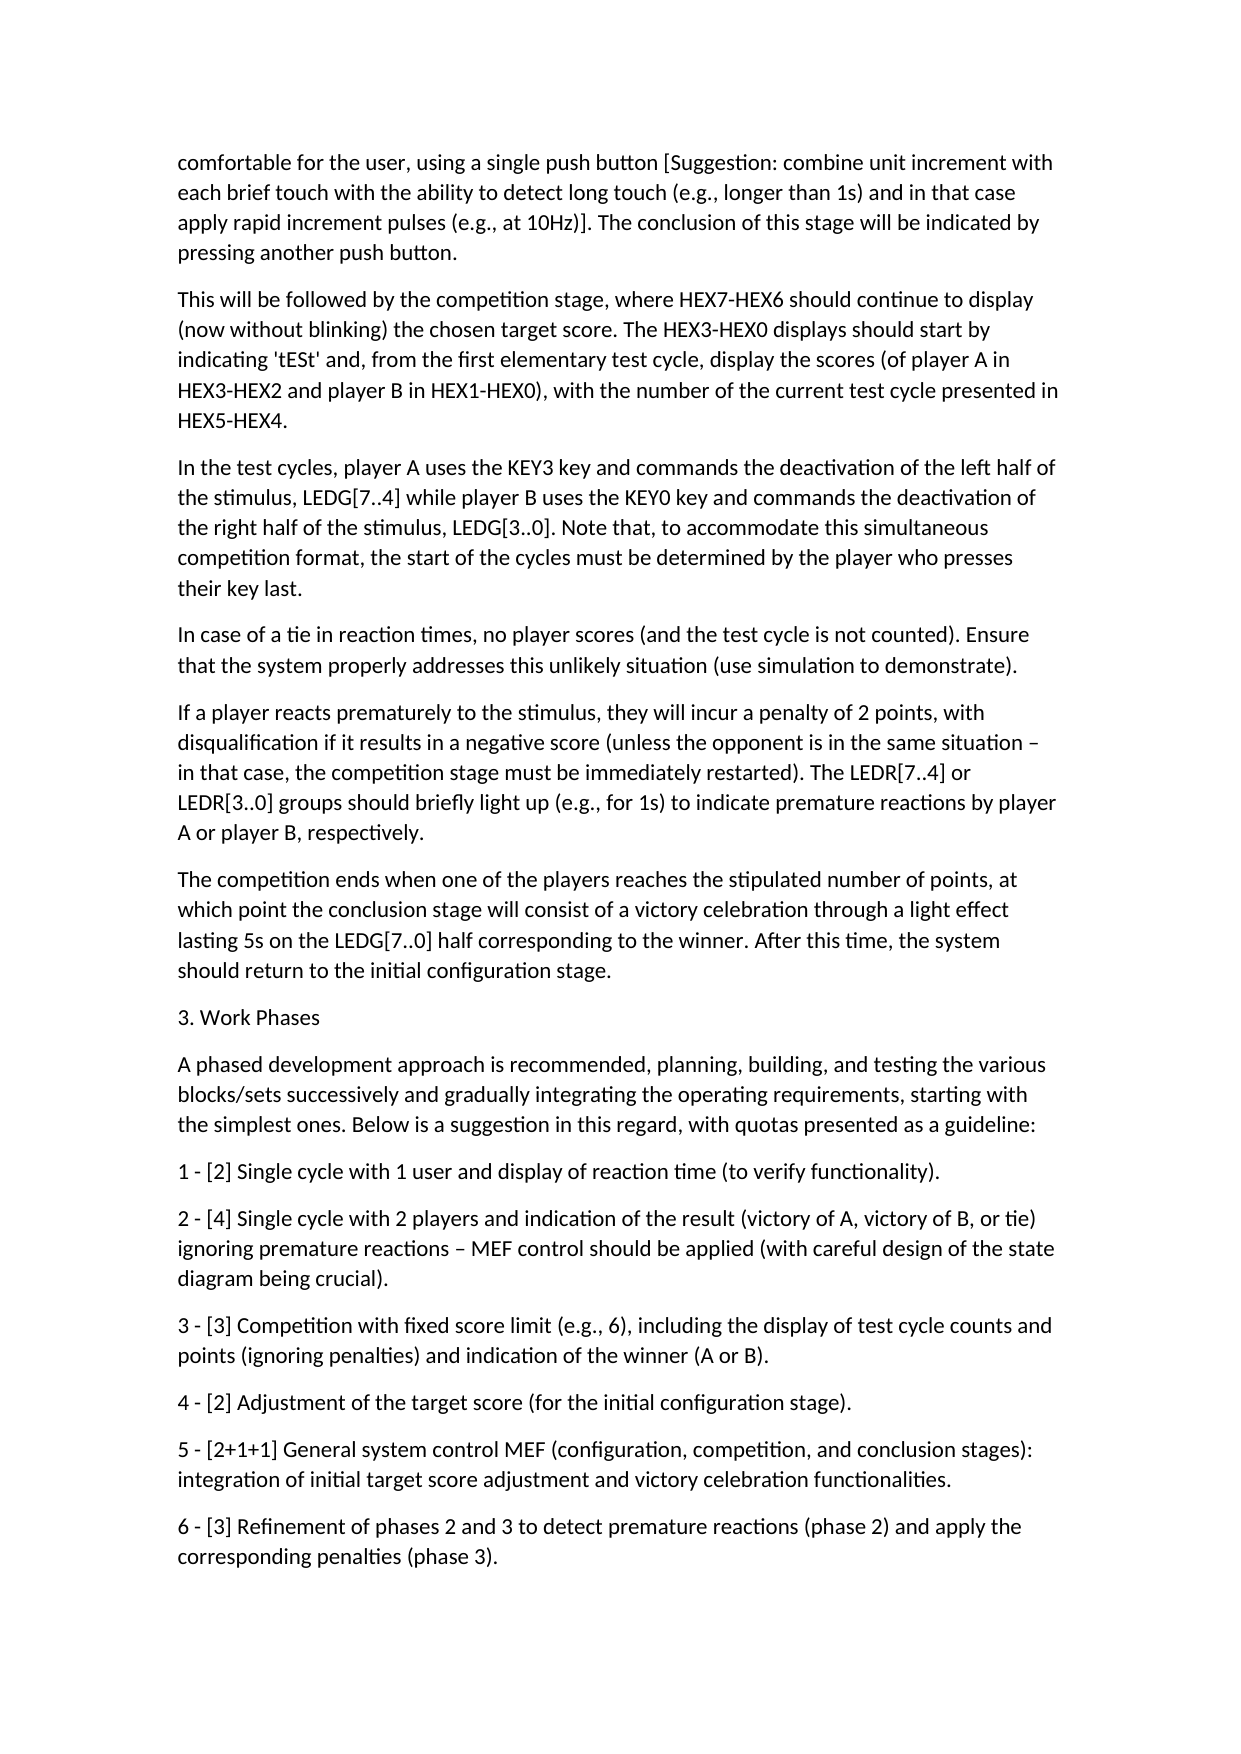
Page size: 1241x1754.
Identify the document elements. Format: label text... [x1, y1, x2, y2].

text A phased development approach is recommended, planning, building, and testing the various blocks/sets successively and gradually integrating the operating requirements, starting with the simplest ones. Below is a suggestion in this regard, with quotas presented as a guideline: [177, 1050, 1063, 1138]
text 4 - [2] Adjustment of the target score (for the initial configuration stage). [177, 1388, 1063, 1416]
text 6 - [3] Refinement of phases 2 and 3 to detect premature reactions (phase 2) and apply the corresponding penalties (phase 3). [177, 1512, 1063, 1570]
text In case of a tie in reaction times, no player scores (and the test cycle is not counted). Ensure that the system properly addresses this unlikely situation (use simulation to demonstrate). [177, 621, 1063, 679]
text 5 - [2+1+1] General system control MEF (configuration, competition, and conclusion stages): integration of initial target score adjustment and victory celebration functionalities. [177, 1435, 1063, 1493]
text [177, 148, 1063, 266]
text 3. Work Phases [177, 1003, 1063, 1031]
text 1 - [2] Single cycle with 1 user and display of reaction time (to verify functionality). [177, 1157, 1063, 1185]
text In the test cycles, player A uses the KEY3 key and commands the deactivation of the left half of the stimulus, LEDG[7..4] while player B uses the KEY0 key and commands the deactivation of the right half of the stimulus, LEDG[3..0]. Note that, to accommodate this simultaneous competition format, the start of the cycles must be determined by the player who presses their key last. [177, 453, 1063, 602]
text 3 - [3] Competition with fixed score limit (e.g., 6), including the display of test cycle counts and points (ignoring penalties) and indication of the winner (A or B). [177, 1311, 1063, 1369]
text The competition ends when one of the players reaches the stipulated number of points, at which point the conclusion stage will consist of a victory celebration through a light effect lasting 5s on the LEDG[7..0] half corresponding to the winner. After this time, the system should return to the initial configuration stage. [177, 865, 1063, 984]
text If a player reacts prematurely to the stimulus, they will incur a penalty of 2 points, with disqualification if it results in a negative score (unless the opponent is in the same situation – in that case, the competition stage must be immediately restarted). The LEDR[7..4] or LEDR[3..0] groups should briefly light up (e.g., for 1s) to indicate premature reactions by player A or player B, respectively. [177, 698, 1063, 846]
text 2 - [4] Single cycle with 2 players and indication of the result (victory of A, victory of B, or tie) ignoring premature reactions – MEF control should be applied (with careful design of the state diagram being crucial). [177, 1204, 1063, 1292]
text This will be followed by the competition stage, where HEX7-HEX6 should continue to display (now without blinking) the chosen target score. The HEX3-HEX0 displays should start by indicating 'tESt' and, from the first elementary test cycle, display the scores (of player A in HEX3-HEX2 and player B in HEX1-HEX0), with the number of the current test cycle presented in HEX5-HEX4. [177, 285, 1063, 434]
